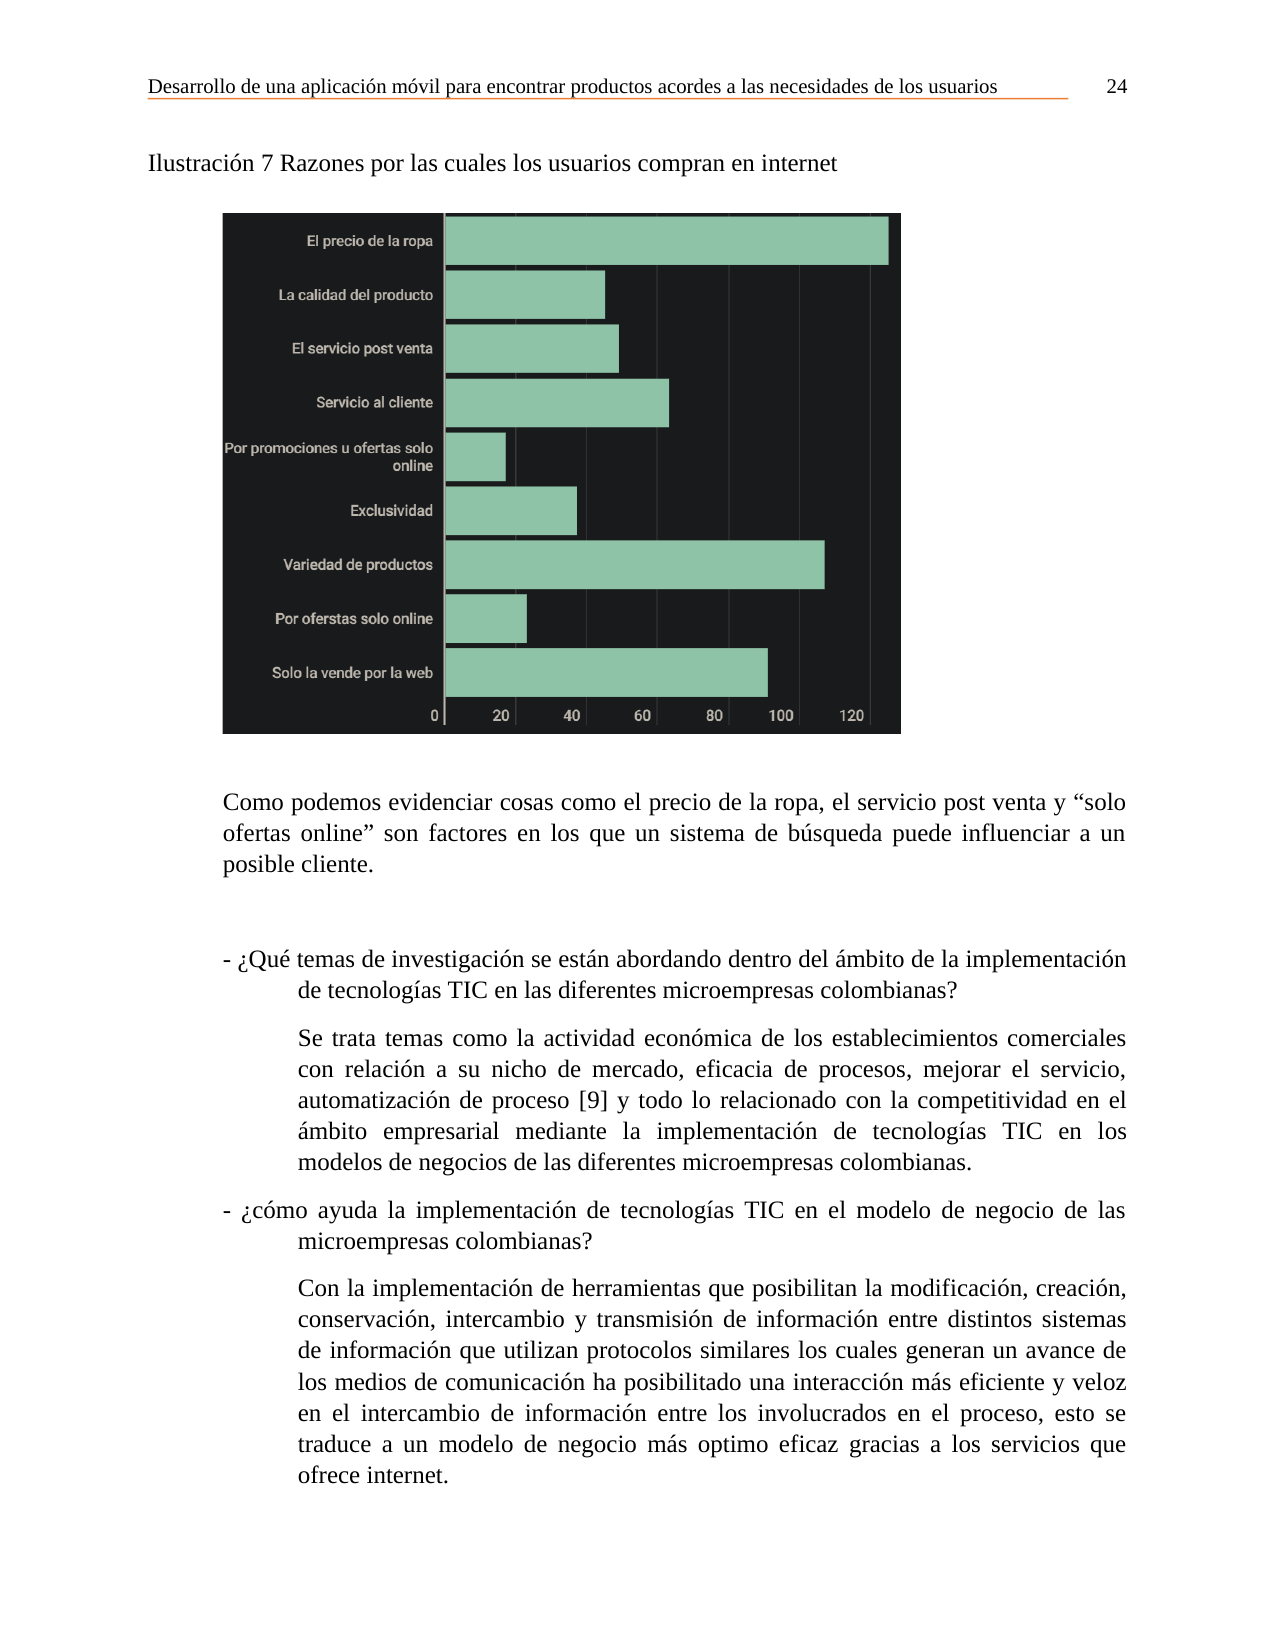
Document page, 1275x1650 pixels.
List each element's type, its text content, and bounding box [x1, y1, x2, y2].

text - ¿cómo ayuda la implementación de tecnologías TIC en el modelo de negocio de las microempresas colombianas? [223, 1195, 1127, 1254]
text Se trata temas como la actividad económica de los establecimientos comerciales con relación a su nicho de mercado, eficacia de procesos, mejorar el servicio, automatización de proceso y todo lo relacionado con la competitividad en el ámbito empresarial mediante la implementación de tecnologías TIC en los modelos de negocios de las diferentes microempresas colombianas. [298, 1023, 1127, 1176]
picture [222, 213, 901, 734]
text Ilustración 7 Razones por las cuales los usuarios compran en internet [148, 148, 1127, 176]
text Como podemos evidenciar cosas como el precio de la ropa, el servicio post venta y “solo ofertas online” son factores en los que un sistema de búsqueda puede influenciar a un posible cliente. [223, 787, 1127, 877]
text Con la implementación de herramientas que posibilitan la modificación, creación, conservación, intercambio y transmisión de información entre distintos sistemas de información que utilizan protocolos similares los cuales generan un avance de los medios de comunicación ha posibilitado una interacción más eficiente y veloz en el intercambio de información entre los involucrados en el proceso, esto se traduce a un modelo de negocio más optimo eficaz gracias a los servicios que ofrece internet. [298, 1273, 1127, 1488]
text - ¿Qué temas de investigación se están abordando dentro del ámbito de la implementación de tecnologías TIC en las diferentes microempresas colombianas? [223, 944, 1127, 1004]
